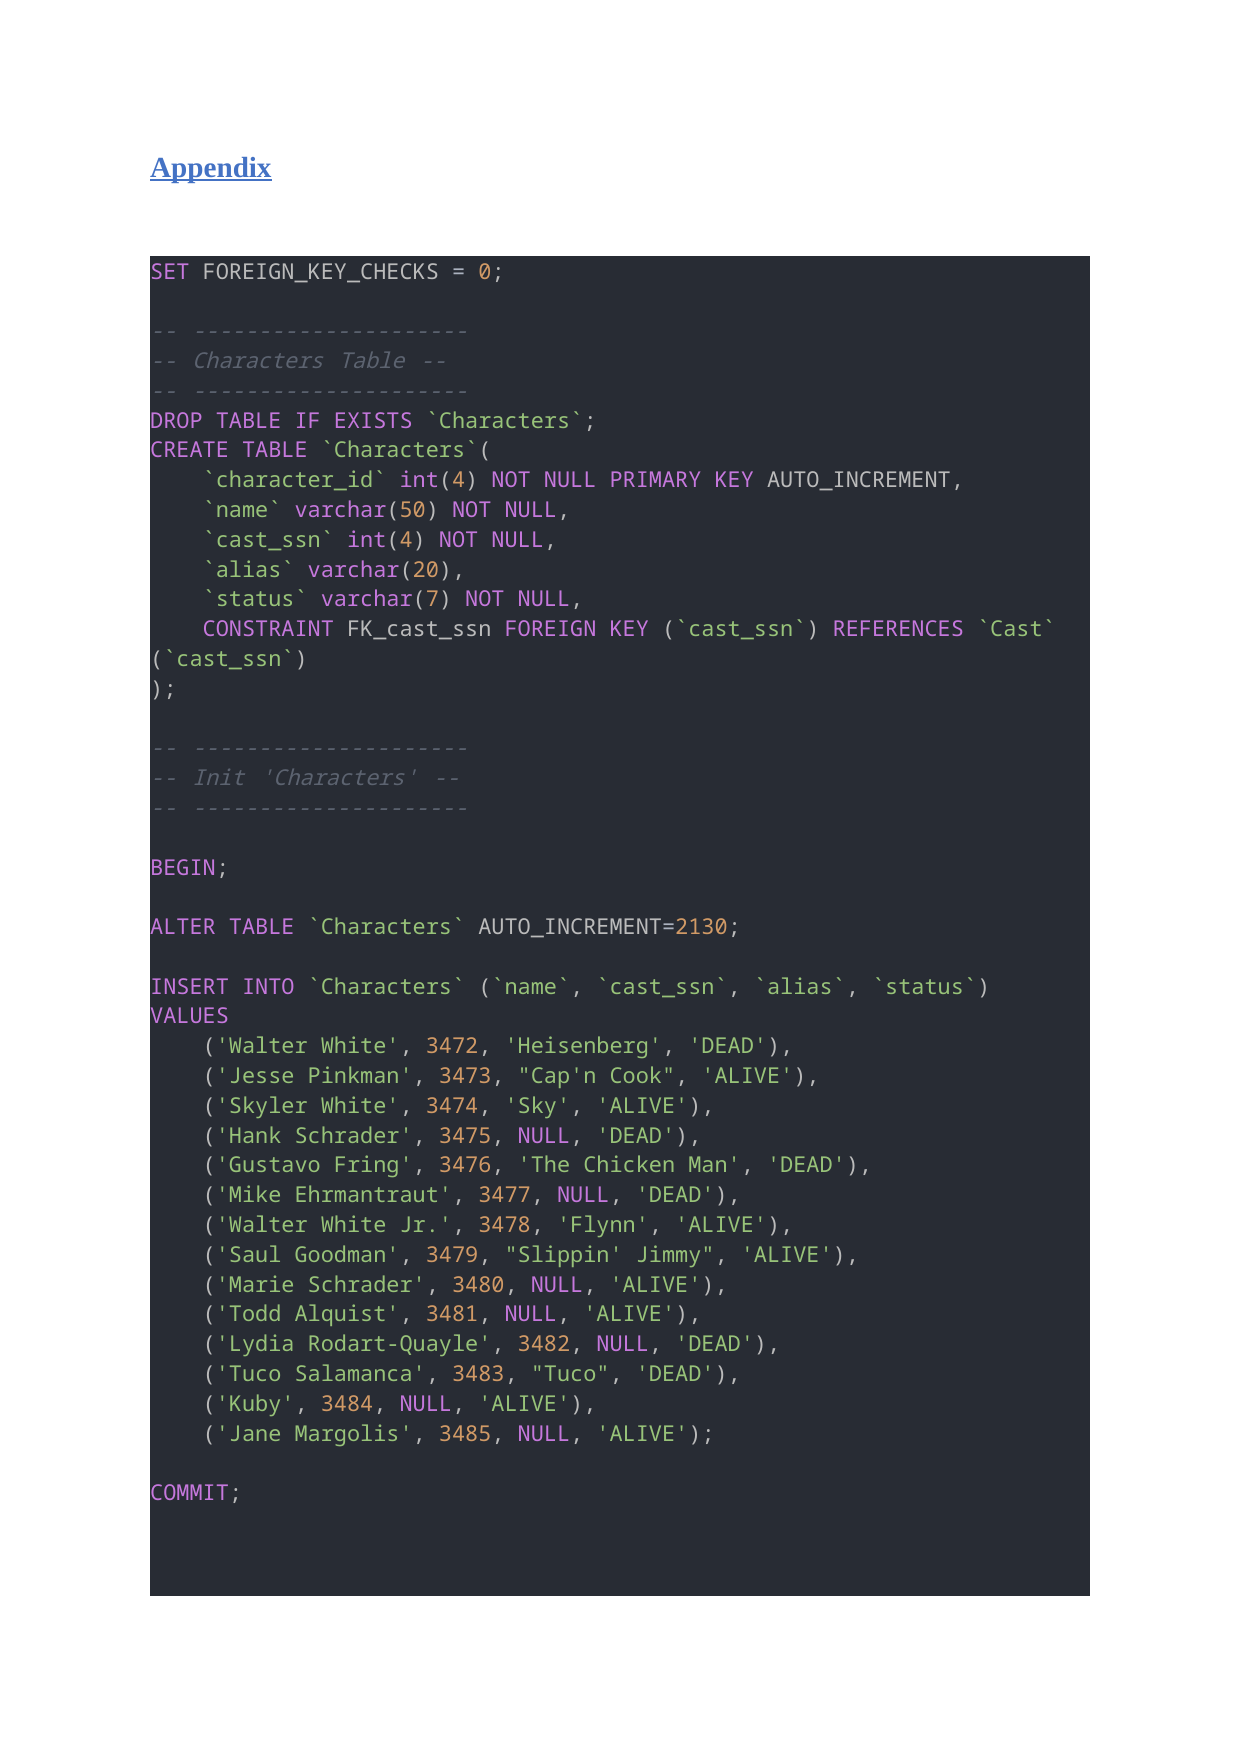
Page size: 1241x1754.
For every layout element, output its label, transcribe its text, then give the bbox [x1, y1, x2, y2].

text -- --------------------- [150, 315, 1090, 345]
text SET FOREIGN_KEY_CHECKS = 0; [150, 256, 1090, 285]
text -- --------------------- [150, 792, 1090, 822]
text COMMIT; [150, 1477, 1090, 1507]
text `name` varchar(50) NOT NULL, [150, 494, 1090, 524]
text ('Walter White Jr.', 3478, 'Flynn', 'ALIVE'), [150, 1209, 1090, 1239]
text ALTER TABLE `Characters` AUTO_INCREMENT=2130; [150, 911, 1090, 941]
text ('Todd Alquist', 3481, NULL, 'ALIVE'), [150, 1298, 1090, 1328]
text ('Lydia Rodart-Quayle', 3482, NULL, 'DEAD'), [150, 1328, 1090, 1358]
text BEGIN; [150, 851, 1090, 881]
text VALUES [150, 1000, 1090, 1030]
text INSERT INTO `Characters` (`name`, `cast_ssn`, `alias`, `status`) [150, 971, 1090, 1000]
text Appendix [150, 150, 1090, 183]
text `alias` varchar(20), [150, 553, 1090, 583]
text ('Saul Goodman', 3479, "Slippin' Jimmy", 'ALIVE'), [150, 1239, 1090, 1268]
text `character_id` int(4) NOT NULL PRIMARY KEY AUTO_INCREMENT, [150, 464, 1090, 494]
text ('Kuby', 3484, NULL, 'ALIVE'), [150, 1388, 1090, 1417]
text ('Jesse Pinkman', 3473, "Cap'n Cook", 'ALIVE'), [150, 1060, 1090, 1090]
text -- Init 'Characters' -- [150, 762, 1090, 792]
text ('Marie Schrader', 3480, NULL, 'ALIVE'), [150, 1268, 1090, 1298]
text ); [150, 673, 1090, 702]
text `cast_ssn` int(4) NOT NULL, [150, 524, 1090, 553]
text -- Characters Table -- [150, 345, 1090, 375]
text CREATE TABLE `Characters`( [150, 434, 1090, 464]
text -- --------------------- [150, 732, 1090, 762]
text ('Mike Ehrmantraut', 3477, NULL, 'DEAD'), [150, 1179, 1090, 1209]
text ('Hank Schrader', 3475, NULL, 'DEAD'), [150, 1119, 1090, 1149]
text DROP TABLE IF EXISTS `Characters`; [150, 404, 1090, 434]
text `status` varchar(7) NOT NULL, [150, 583, 1090, 613]
text ('Jane Margolis', 3485, NULL, 'ALIVE'); [150, 1417, 1090, 1447]
text CONSTRAINT FK_cast_ssn FOREIGN KEY (`cast_ssn`) REFERENCES `Cast` (`cast_ssn`) [150, 613, 1090, 673]
text ('Tuco Salamanca', 3483, "Tuco", 'DEAD'), [150, 1358, 1090, 1388]
text ('Gustavo Fring', 3476, 'The Chicken Man', 'DEAD'), [150, 1149, 1090, 1179]
text -- --------------------- [150, 375, 1090, 404]
text ('Skyler White', 3474, 'Sky', 'ALIVE'), [150, 1090, 1090, 1119]
text ('Walter White', 3472, 'Heisenberg', 'DEAD'), [150, 1030, 1090, 1060]
